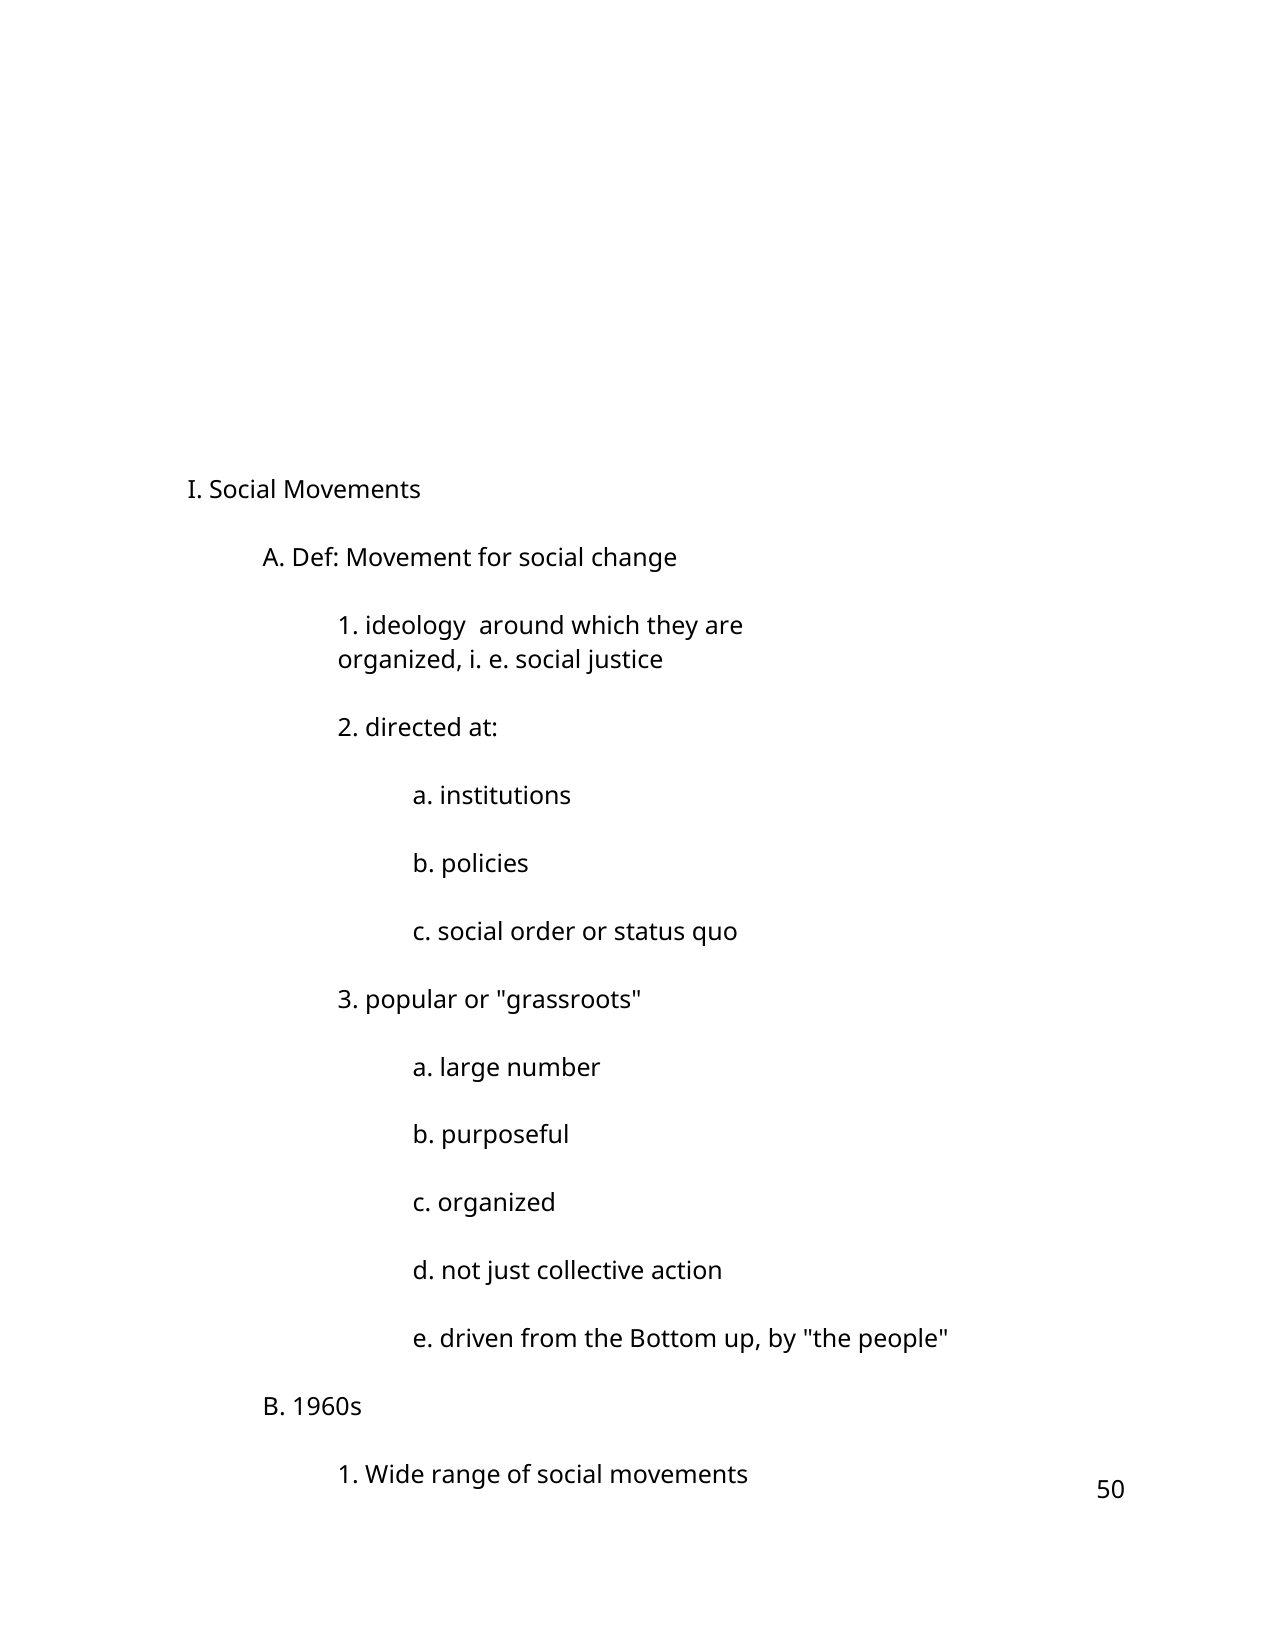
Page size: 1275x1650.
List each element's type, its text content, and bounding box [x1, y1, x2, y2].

text a. institutions [187, 778, 1087, 812]
text a. large number [187, 1049, 1087, 1083]
text 1. ideology around which they are [187, 608, 1087, 642]
text B. 1960s [187, 1389, 1087, 1423]
text c. social order or status quo [187, 914, 1087, 948]
text A. Def: Movement for social change [187, 540, 1087, 574]
text d. not just collective action [187, 1253, 1087, 1287]
text organized, i. e. social justice [187, 642, 1087, 676]
text b. policies [187, 846, 1087, 880]
text I. Social Movements [187, 472, 1087, 506]
text e. driven from the Bottom up, by "the people" [412, 1321, 1087, 1355]
text c. organized [187, 1185, 1087, 1219]
text b. purposeful [187, 1117, 1087, 1151]
text 2. directed at: [187, 710, 1087, 744]
text 3. popular or "grassroots" [187, 982, 1087, 1016]
text 1. Wide range of social movements [187, 1457, 1087, 1491]
